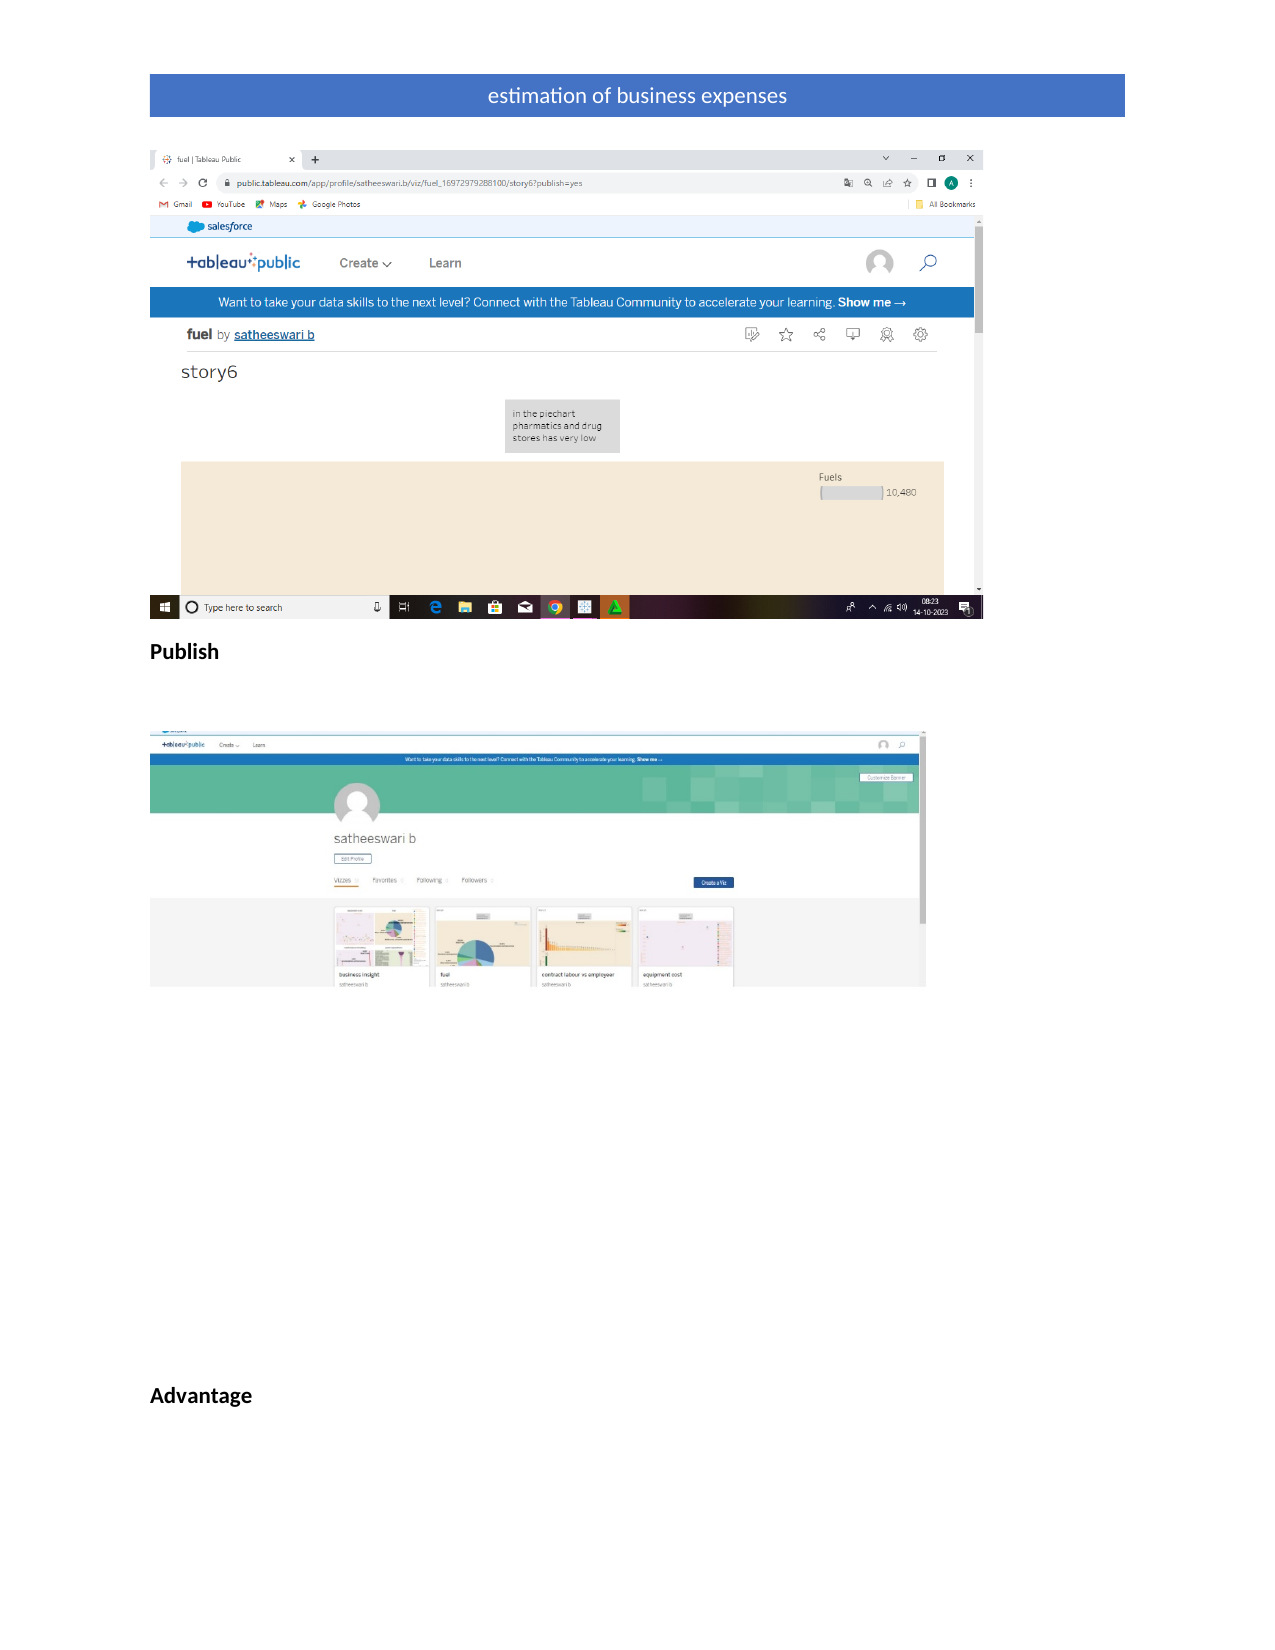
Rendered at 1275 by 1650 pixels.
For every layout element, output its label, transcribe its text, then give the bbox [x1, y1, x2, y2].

text Advantage [150, 1381, 1125, 1409]
text Publish [150, 637, 1125, 665]
picture [150, 731, 1268, 1362]
picture [150, 150, 984, 619]
